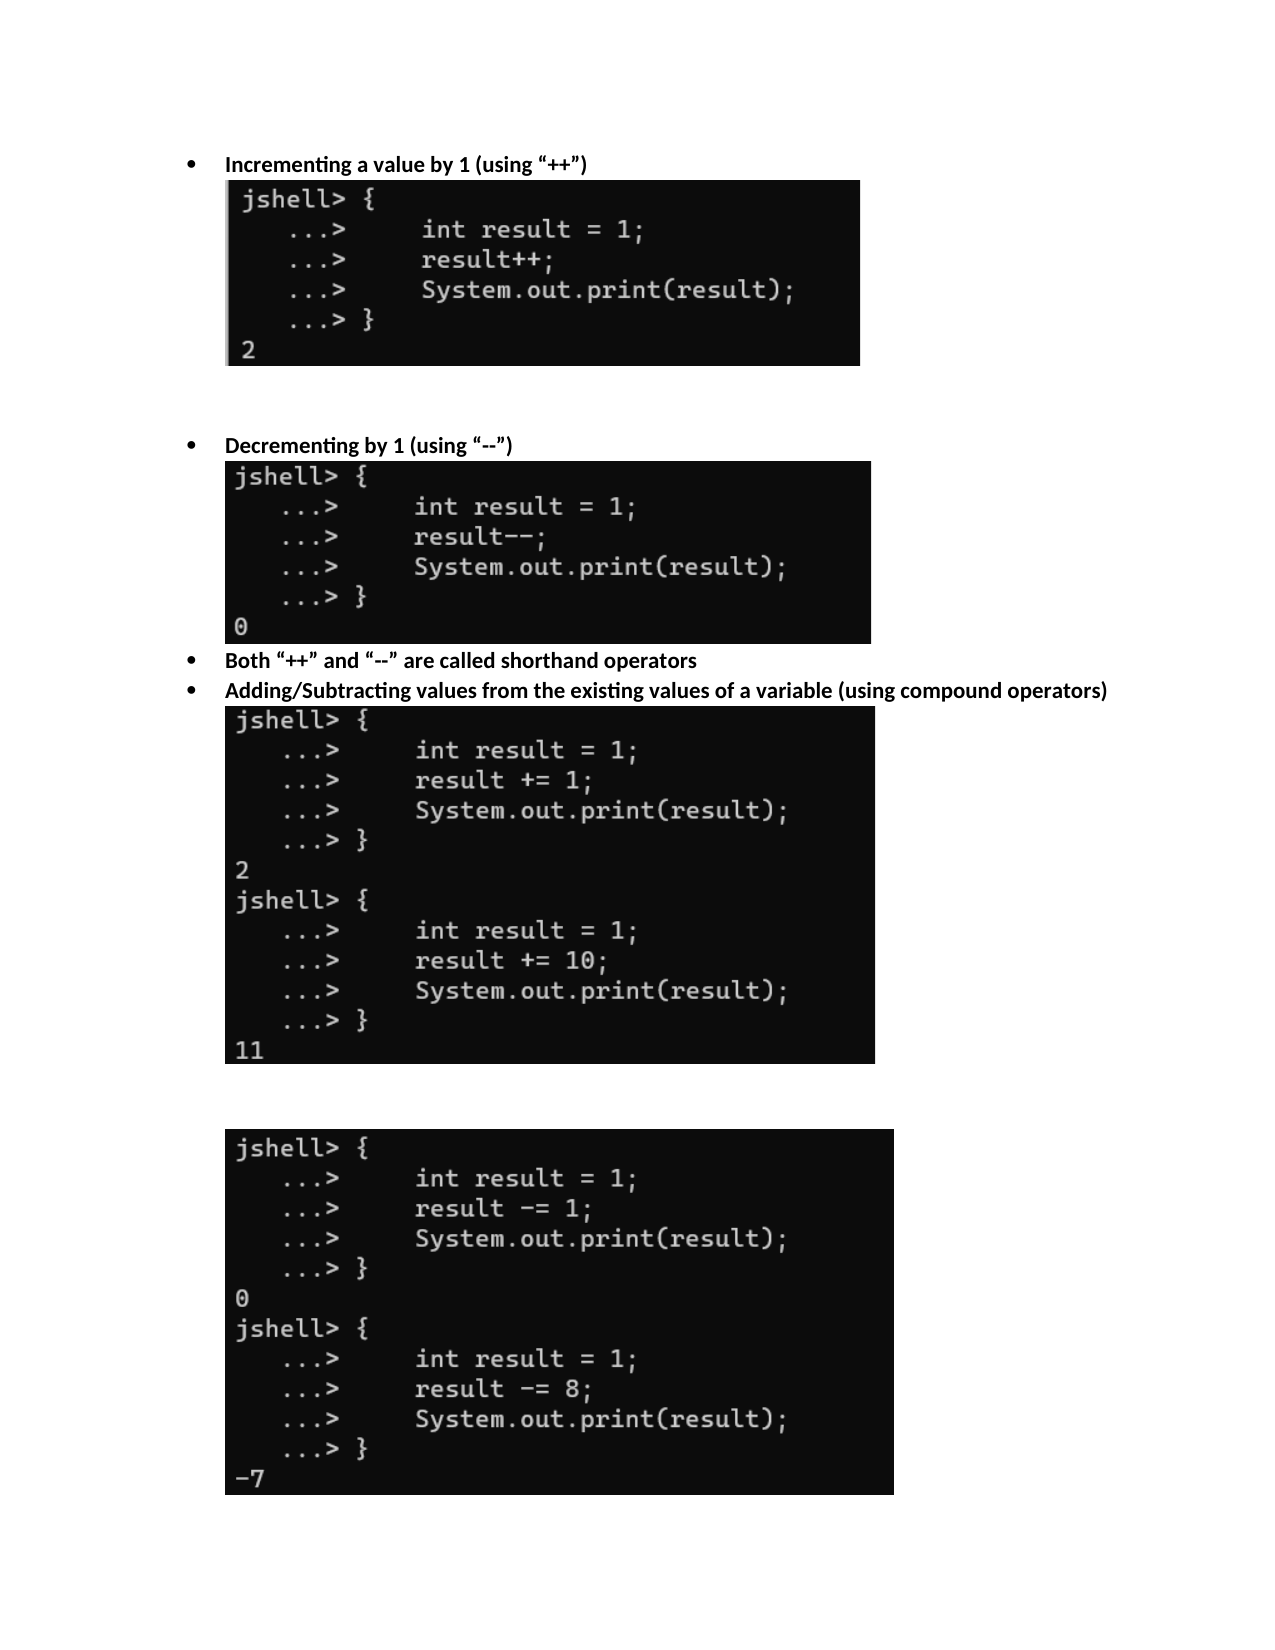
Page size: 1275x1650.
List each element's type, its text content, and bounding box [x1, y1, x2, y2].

picture [225, 706, 876, 1064]
list Both “++” and “--” are called shorthand operators [187, 646, 1125, 674]
picture [225, 1129, 894, 1495]
list Incrementing a value by 1 (using “++”) [187, 150, 1125, 178]
picture [225, 461, 872, 644]
picture [225, 180, 861, 366]
list Adding/Subtracting values from the existing values of a variable (using compound operators) [187, 676, 1125, 704]
list Decrementing by 1 (using “--”) [187, 431, 1125, 459]
